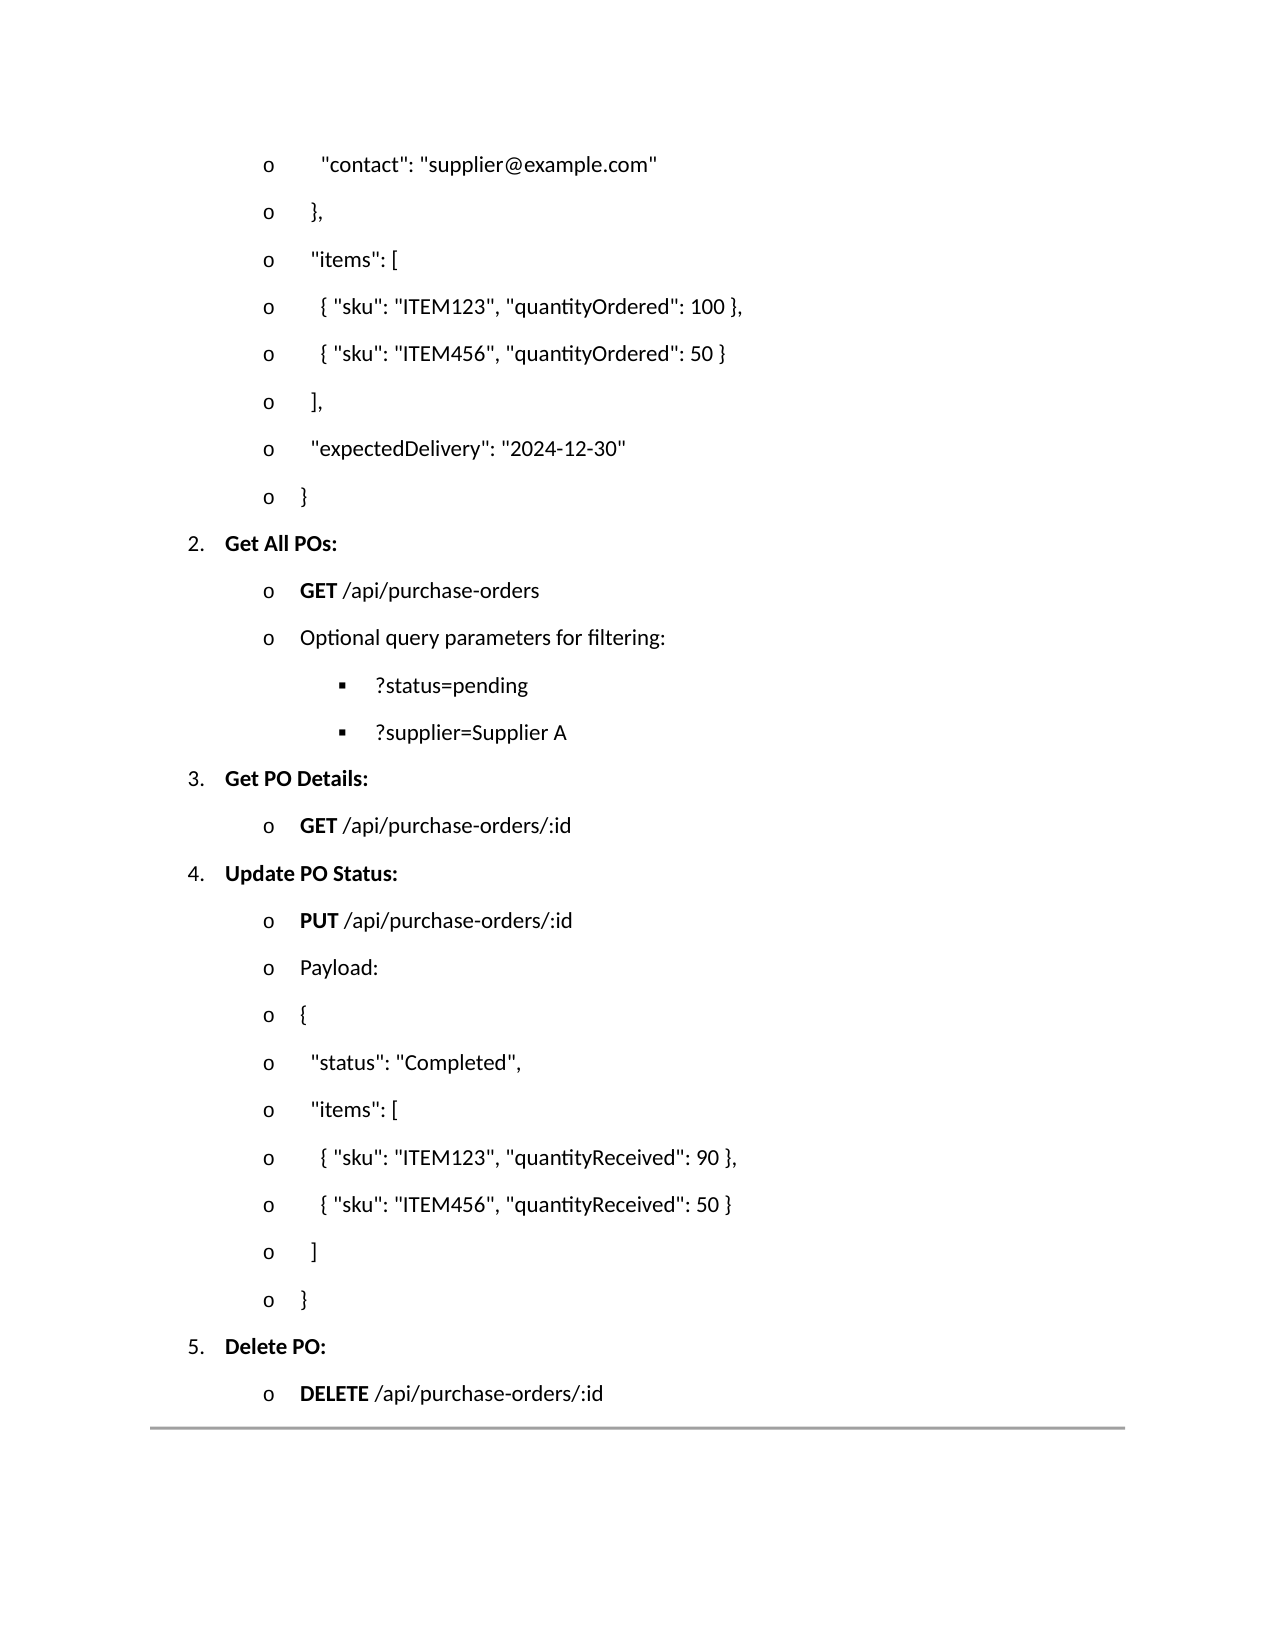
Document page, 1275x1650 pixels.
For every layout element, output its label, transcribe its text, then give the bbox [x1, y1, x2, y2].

list PUT /api/purchase-orders/:id [262, 906, 1125, 934]
list GET /api/purchase-orders/:id [262, 811, 1125, 840]
list { "sku": "ITEM123", "quantityOrdered": 100 }, [262, 292, 1125, 321]
list Update PO Status: [187, 859, 1125, 887]
list "items": [ [262, 245, 1125, 273]
list "expectedDelivery": "2024-12-30" [262, 434, 1125, 463]
list Payload: [262, 953, 1125, 982]
list ?supplier=Supplier A [337, 718, 1125, 746]
list } [262, 1285, 1125, 1313]
list { "sku": "ITEM456", "quantityOrdered": 50 } [262, 339, 1125, 368]
list Delete PO: [187, 1332, 1125, 1360]
list "items": [ [262, 1095, 1125, 1124]
list DELETE /api/purchase-orders/:id [262, 1379, 1125, 1408]
list GET /api/purchase-orders [262, 576, 1125, 604]
list ], [262, 387, 1125, 416]
list ?status=pending [337, 671, 1125, 699]
list { "sku": "ITEM456", "quantityReceived": 50 } [262, 1190, 1125, 1219]
list { [262, 1001, 1125, 1029]
list Optional query parameters for filtering: [262, 623, 1125, 652]
list Get PO Details: [187, 764, 1125, 793]
list }, [262, 197, 1125, 226]
list } [262, 482, 1125, 510]
list Get All POs: [187, 529, 1125, 557]
list ] [262, 1237, 1125, 1266]
list { "sku": "ITEM123", "quantityReceived": 90 }, [262, 1143, 1125, 1171]
list "status": "Completed", [262, 1048, 1125, 1076]
list "contact": "supplier@example.com" [262, 150, 1125, 178]
